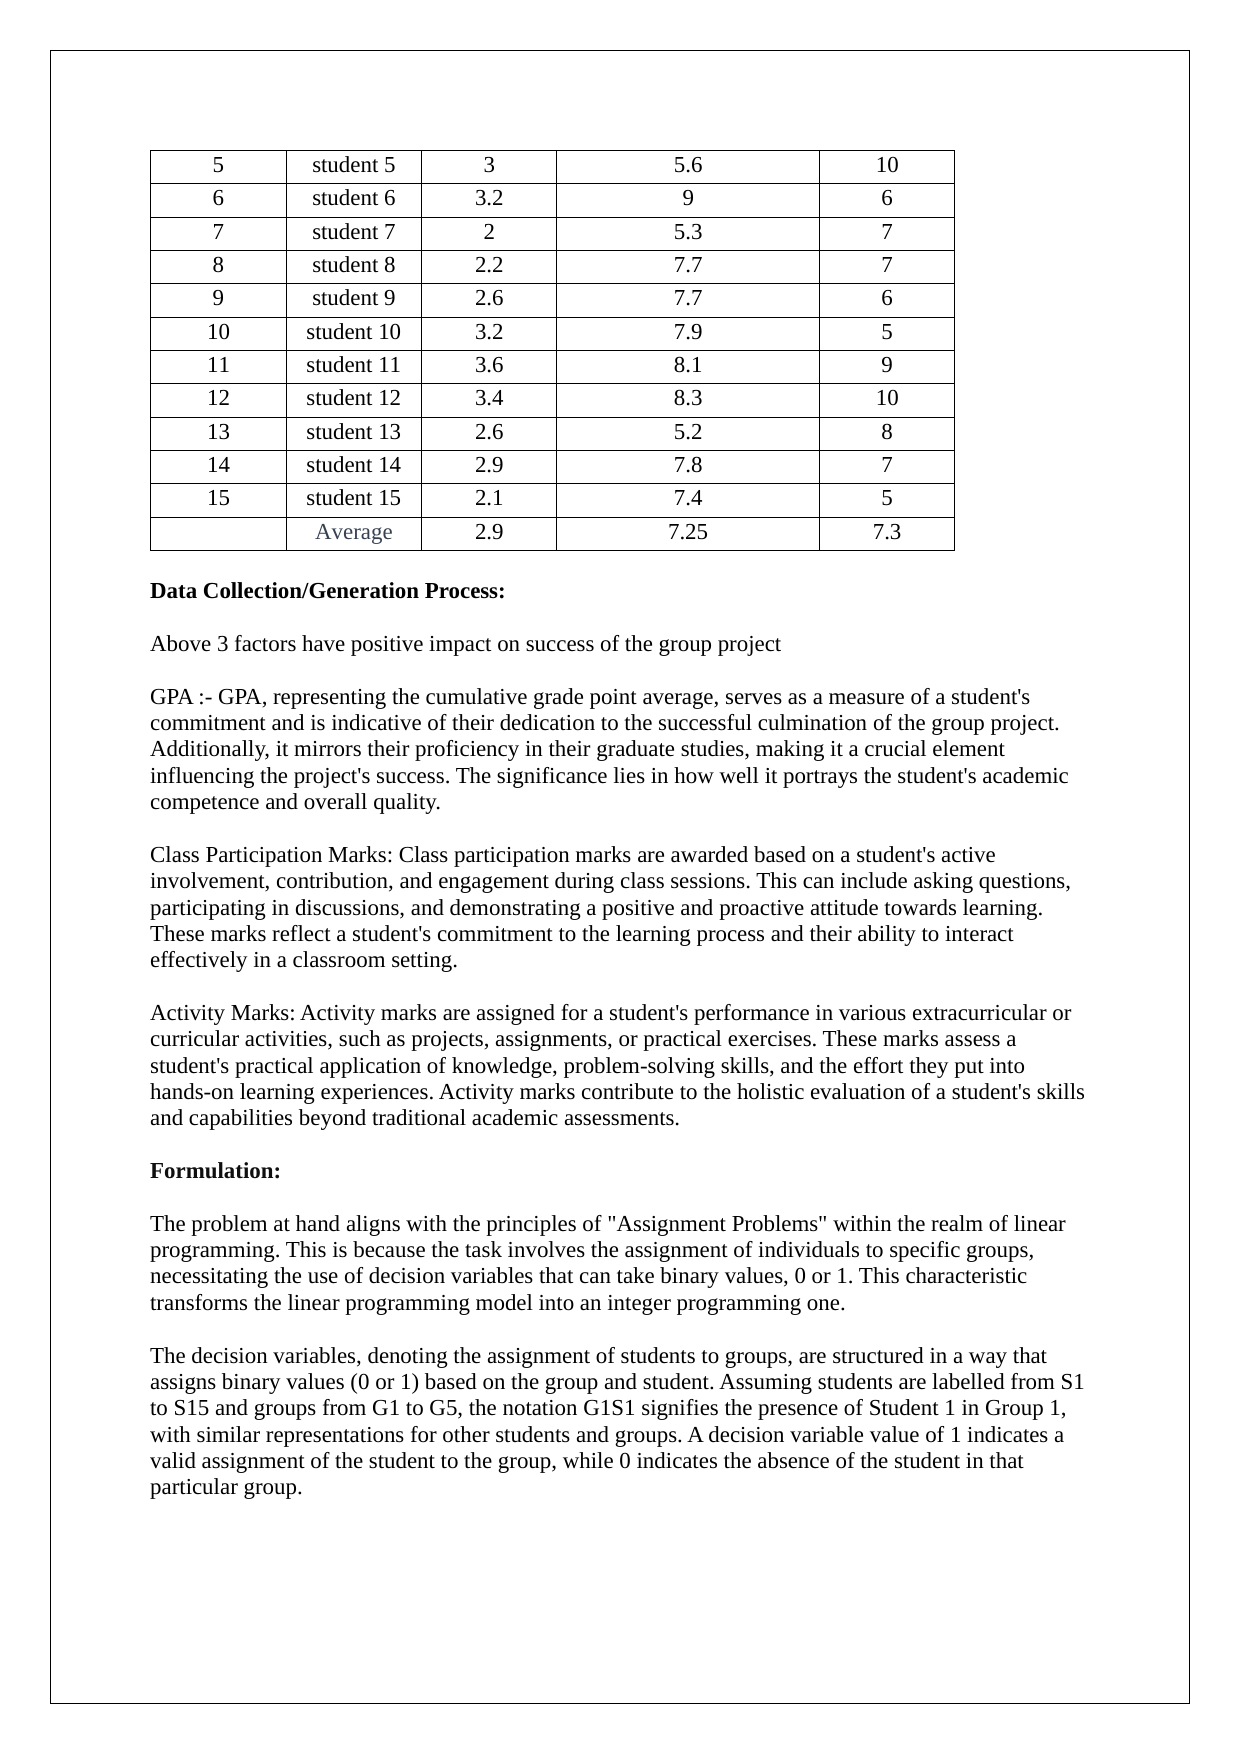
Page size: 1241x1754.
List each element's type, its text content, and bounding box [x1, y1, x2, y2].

text Data Collection/Generation Process: [150, 577, 1090, 604]
table_cell 14 [151, 451, 286, 483]
table_cell 7.9 [557, 318, 819, 350]
table_cell 9 [557, 184, 819, 217]
table_cell 5.6 [557, 151, 819, 183]
table_cell student 5 [287, 151, 421, 183]
table_cell student 13 [287, 418, 421, 450]
table_cell student 12 [287, 384, 421, 417]
table_cell 3 [422, 151, 556, 183]
table_cell 7 [820, 218, 954, 250]
table_cell 5 [151, 151, 286, 183]
table_cell 2 [422, 218, 556, 250]
table_cell 7 [820, 251, 954, 283]
table_cell student 6 [287, 184, 421, 217]
table_cell 2.6 [422, 284, 556, 317]
table_cell 11 [151, 351, 286, 383]
table_cell student 9 [287, 284, 421, 317]
table_cell 9 [820, 351, 954, 383]
table_cell 3.2 [422, 318, 556, 350]
table_cell student 8 [287, 251, 421, 283]
table_cell 6 [820, 284, 954, 317]
table_cell 2.1 [422, 484, 556, 517]
table_cell [151, 518, 286, 550]
table_cell 3.6 [422, 351, 556, 383]
table_cell 8.1 [557, 351, 819, 383]
table_cell 13 [151, 418, 286, 450]
text Class Participation Marks: Class participation marks are awarded based on a student's active involvement, contribution, and engagement during class sessions. This can include asking questions, participating in discussions, and demonstrating a positive and proactive attitude towards learning. These marks reflect a student's commitment to the learning process and their ability to interact effectively in a classroom setting. [150, 841, 1090, 973]
table_cell 7.7 [557, 284, 819, 317]
text The decision variables, denoting the assignment of students to groups, are structured in a way that assigns binary values (0 or 1) based on the group and student. Assuming students are labelled from S1 to S15 and groups from G1 to G5, the notation G1S1 signifies the presence of Student 1 in Group 1, with similar representations for other students and groups. A decision variable value of 1 indicates a valid assignment of the student to the group, while 0 indicates the absence of the student in that particular group. [150, 1342, 1090, 1500]
table_cell student 14 [287, 451, 421, 483]
table_cell 7.7 [557, 251, 819, 283]
text Formulation: [150, 1157, 1090, 1183]
table_cell student 11 [287, 351, 421, 383]
table_cell 8 [151, 251, 286, 283]
table_cell 3.4 [422, 384, 556, 417]
text GPA :- GPA, representing the cumulative grade point average, serves as a measure of a student's commitment and is indicative of their dedication to the successful culmination of the group project. Additionally, it mirrors their proficiency in their graduate studies, making it a crucial element influencing the project's success. The significance lies in how well it portrays the student's academic competence and overall quality. [150, 683, 1090, 814]
table_cell 2.9 [422, 518, 556, 550]
table_cell 8 [820, 418, 954, 450]
table_cell 2.9 [422, 451, 556, 483]
table_cell 8.3 [557, 384, 819, 417]
table_cell 10 [151, 318, 286, 350]
text Above 3 factors have positive impact on success of the group project [150, 630, 1090, 656]
text The problem at hand aligns with the principles of "Assignment Problems" within the realm of linear programming. This is because the task involves the assignment of individuals to specific groups, necessitating the use of decision variables that can take binary values, 0 or 1. This characteristic transforms the linear programming model into an integer programming one. [150, 1210, 1090, 1315]
table_cell 7 [820, 451, 954, 483]
table_cell student 15 [287, 484, 421, 517]
table_cell 7.25 [557, 518, 819, 550]
table_cell 12 [151, 384, 286, 417]
table_cell Average [287, 518, 421, 550]
table_cell 6 [151, 184, 286, 217]
table_cell 3.2 [422, 184, 556, 217]
table_cell 2.6 [422, 418, 556, 450]
table_cell student 7 [287, 218, 421, 250]
table_cell 5 [820, 484, 954, 517]
table_cell 6 [820, 184, 954, 217]
table_cell 9 [151, 284, 286, 317]
table_cell 10 [820, 384, 954, 417]
table_cell 7.3 [820, 518, 954, 550]
table_cell student 10 [287, 318, 421, 350]
table_cell 15 [151, 484, 286, 517]
table_cell 2.2 [422, 251, 556, 283]
table_cell 5 [820, 318, 954, 350]
table_cell 7.4 [557, 484, 819, 517]
table_cell 7 [151, 218, 286, 250]
table_cell 7.8 [557, 451, 819, 483]
text Activity Marks: Activity marks are assigned for a student's performance in various extracurricular or curricular activities, such as projects, assignments, or practical exercises. These marks assess a student's practical application of knowledge, problem-solving skills, and the effort they put into hands-on learning experiences. Activity marks contribute to the holistic evaluation of a student's skills and capabilities beyond traditional academic assessments. [150, 999, 1090, 1131]
table_cell 10 [820, 151, 954, 183]
table_cell 5.3 [557, 218, 819, 250]
table_cell 5.2 [557, 418, 819, 450]
